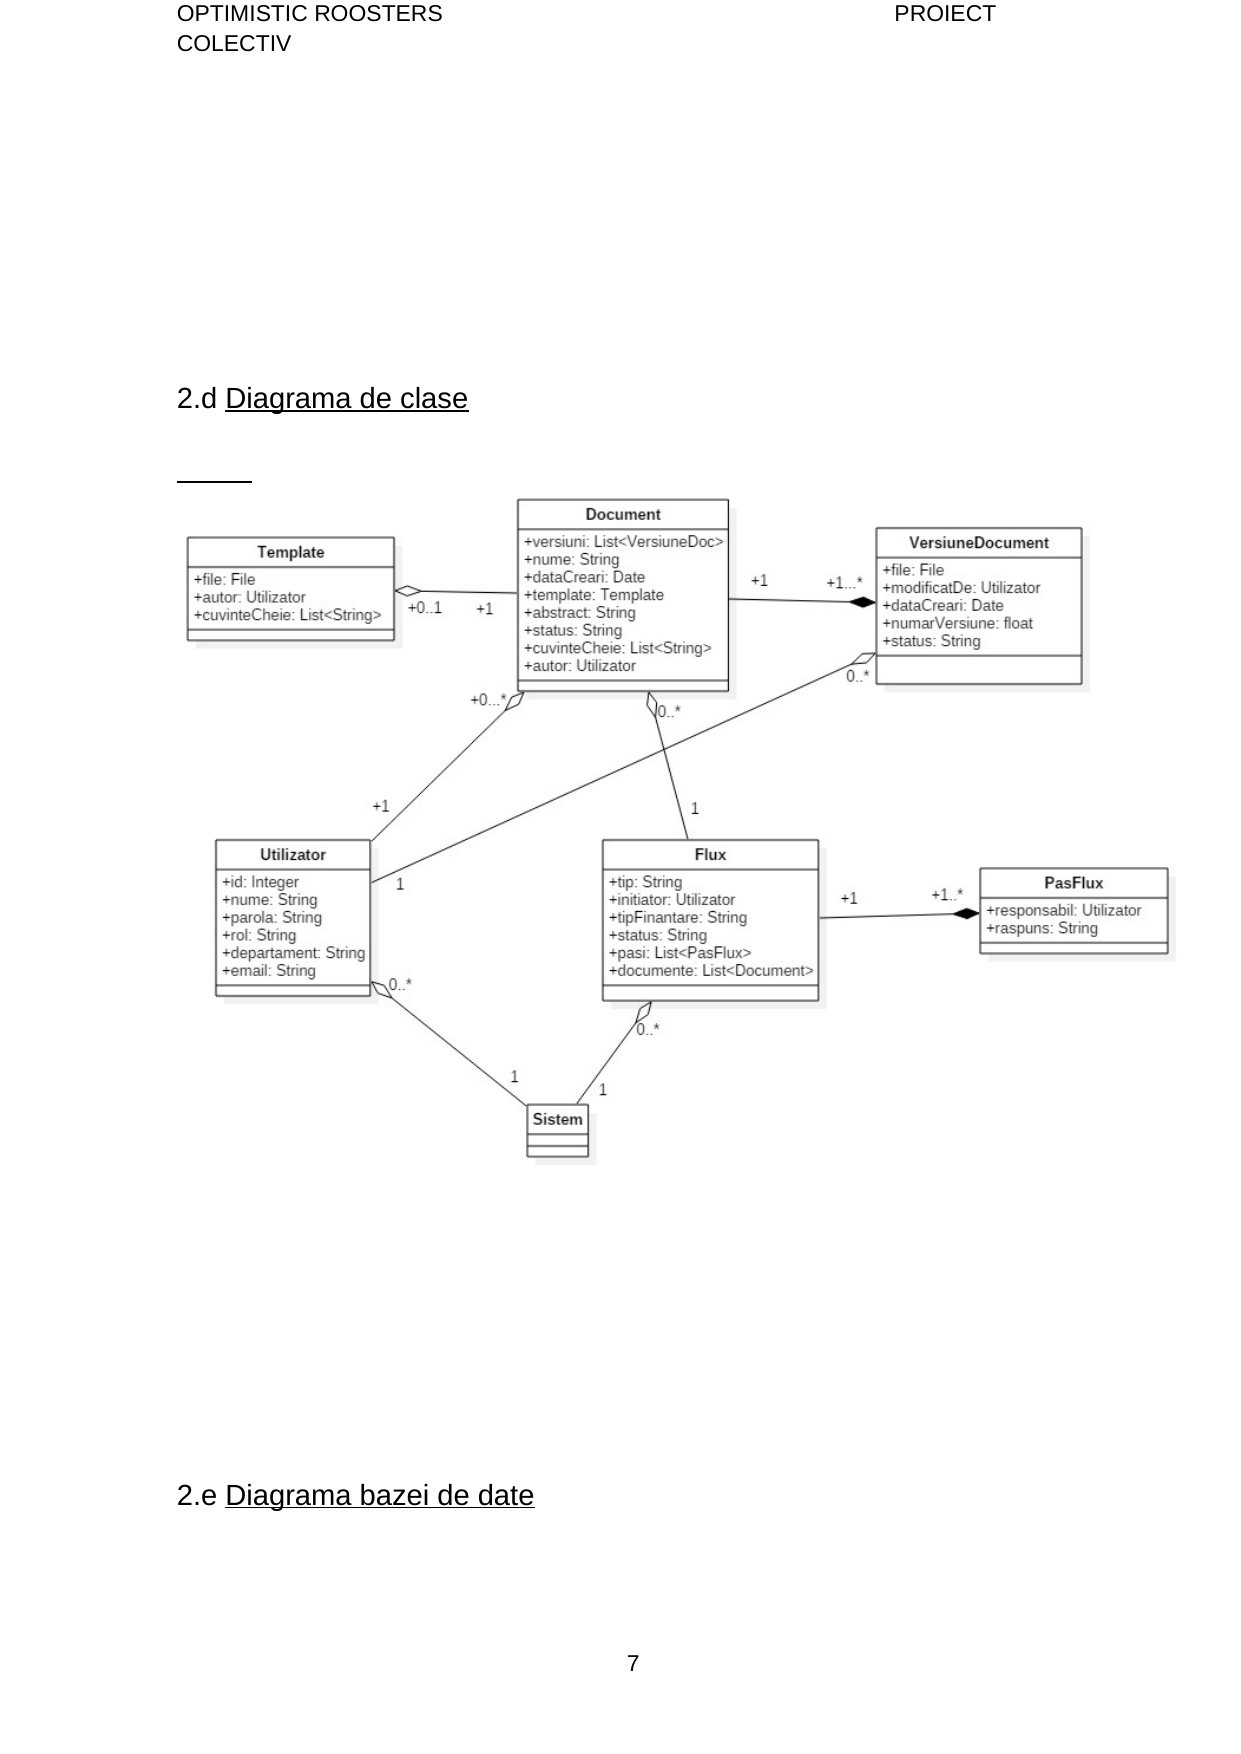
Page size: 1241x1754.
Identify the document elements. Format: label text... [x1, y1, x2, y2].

text 2.e Diagrama bazei de date [177, 1477, 1090, 1511]
picture [176, 488, 1215, 1204]
text 2.d Diagrama de clase [177, 381, 1090, 415]
